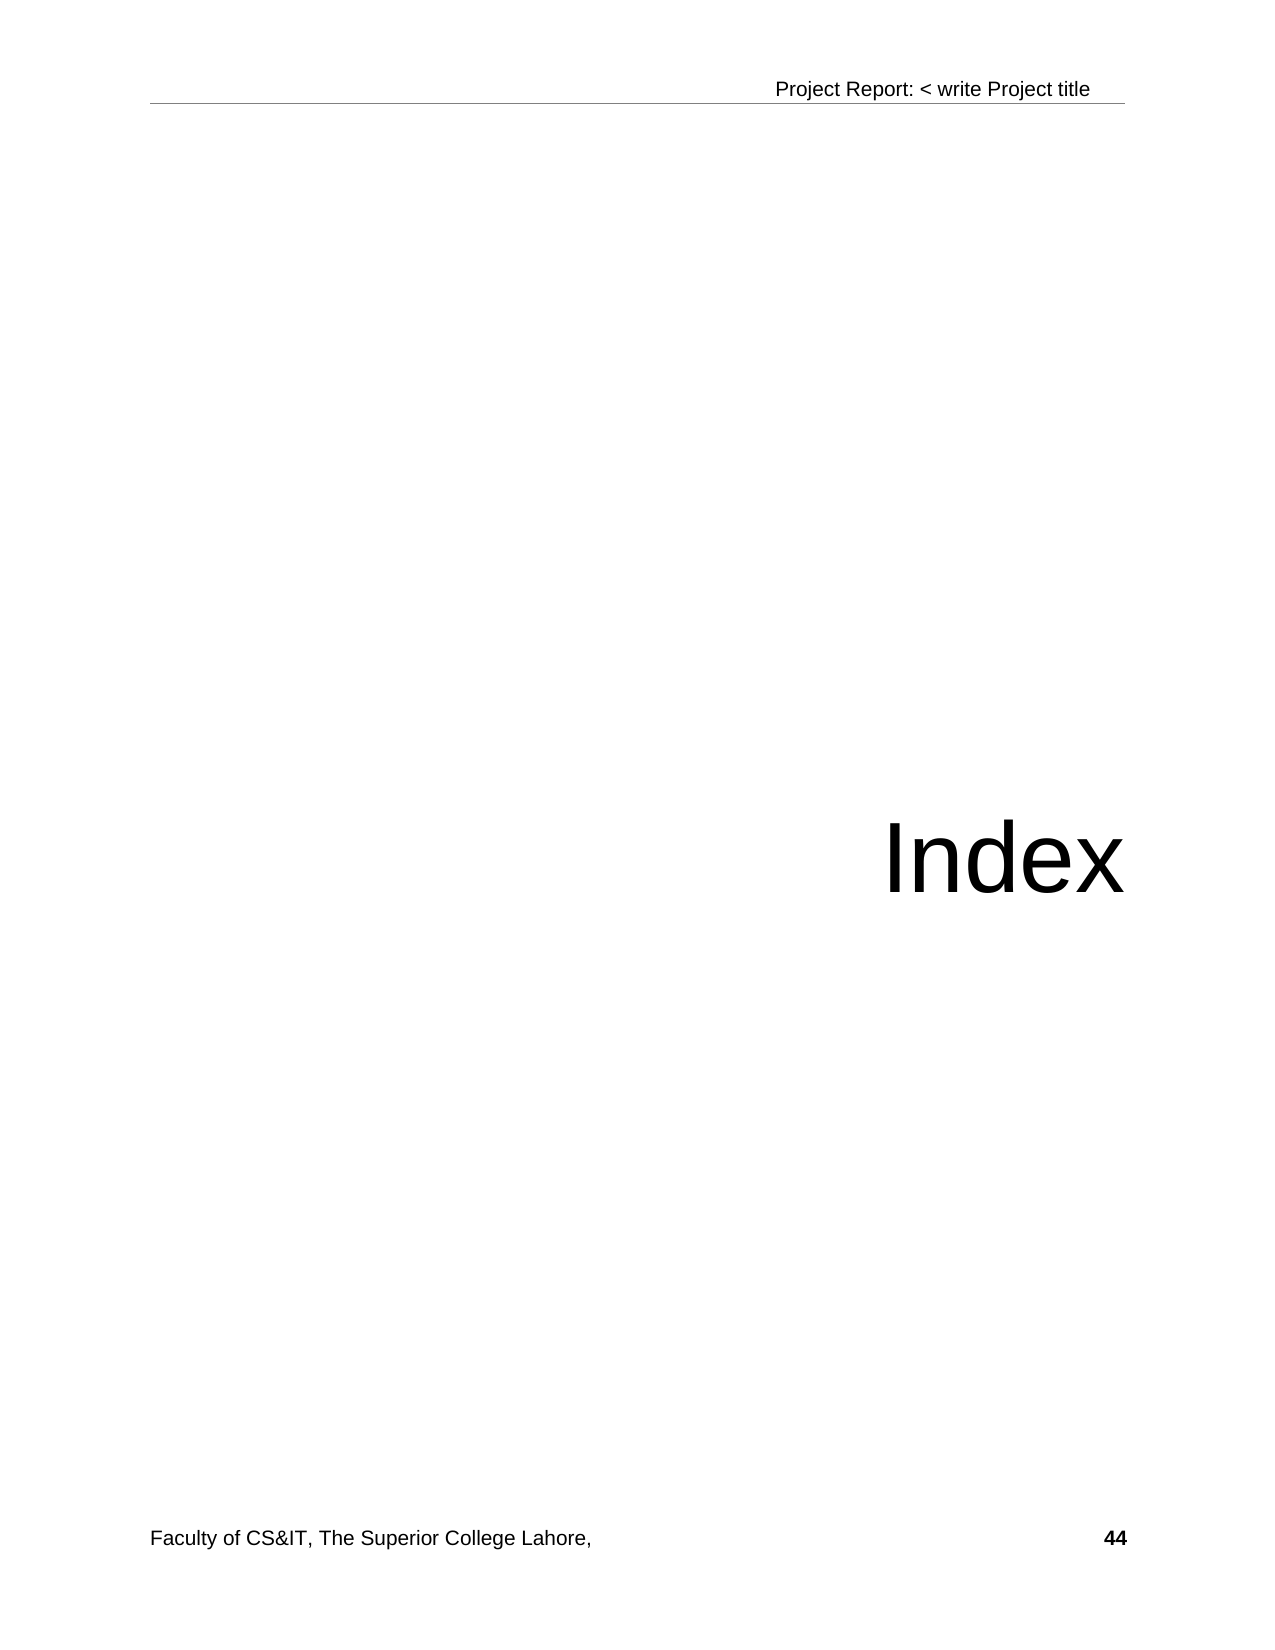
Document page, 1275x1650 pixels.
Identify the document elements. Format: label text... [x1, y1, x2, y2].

subtitle Index [108, 798, 1125, 913]
